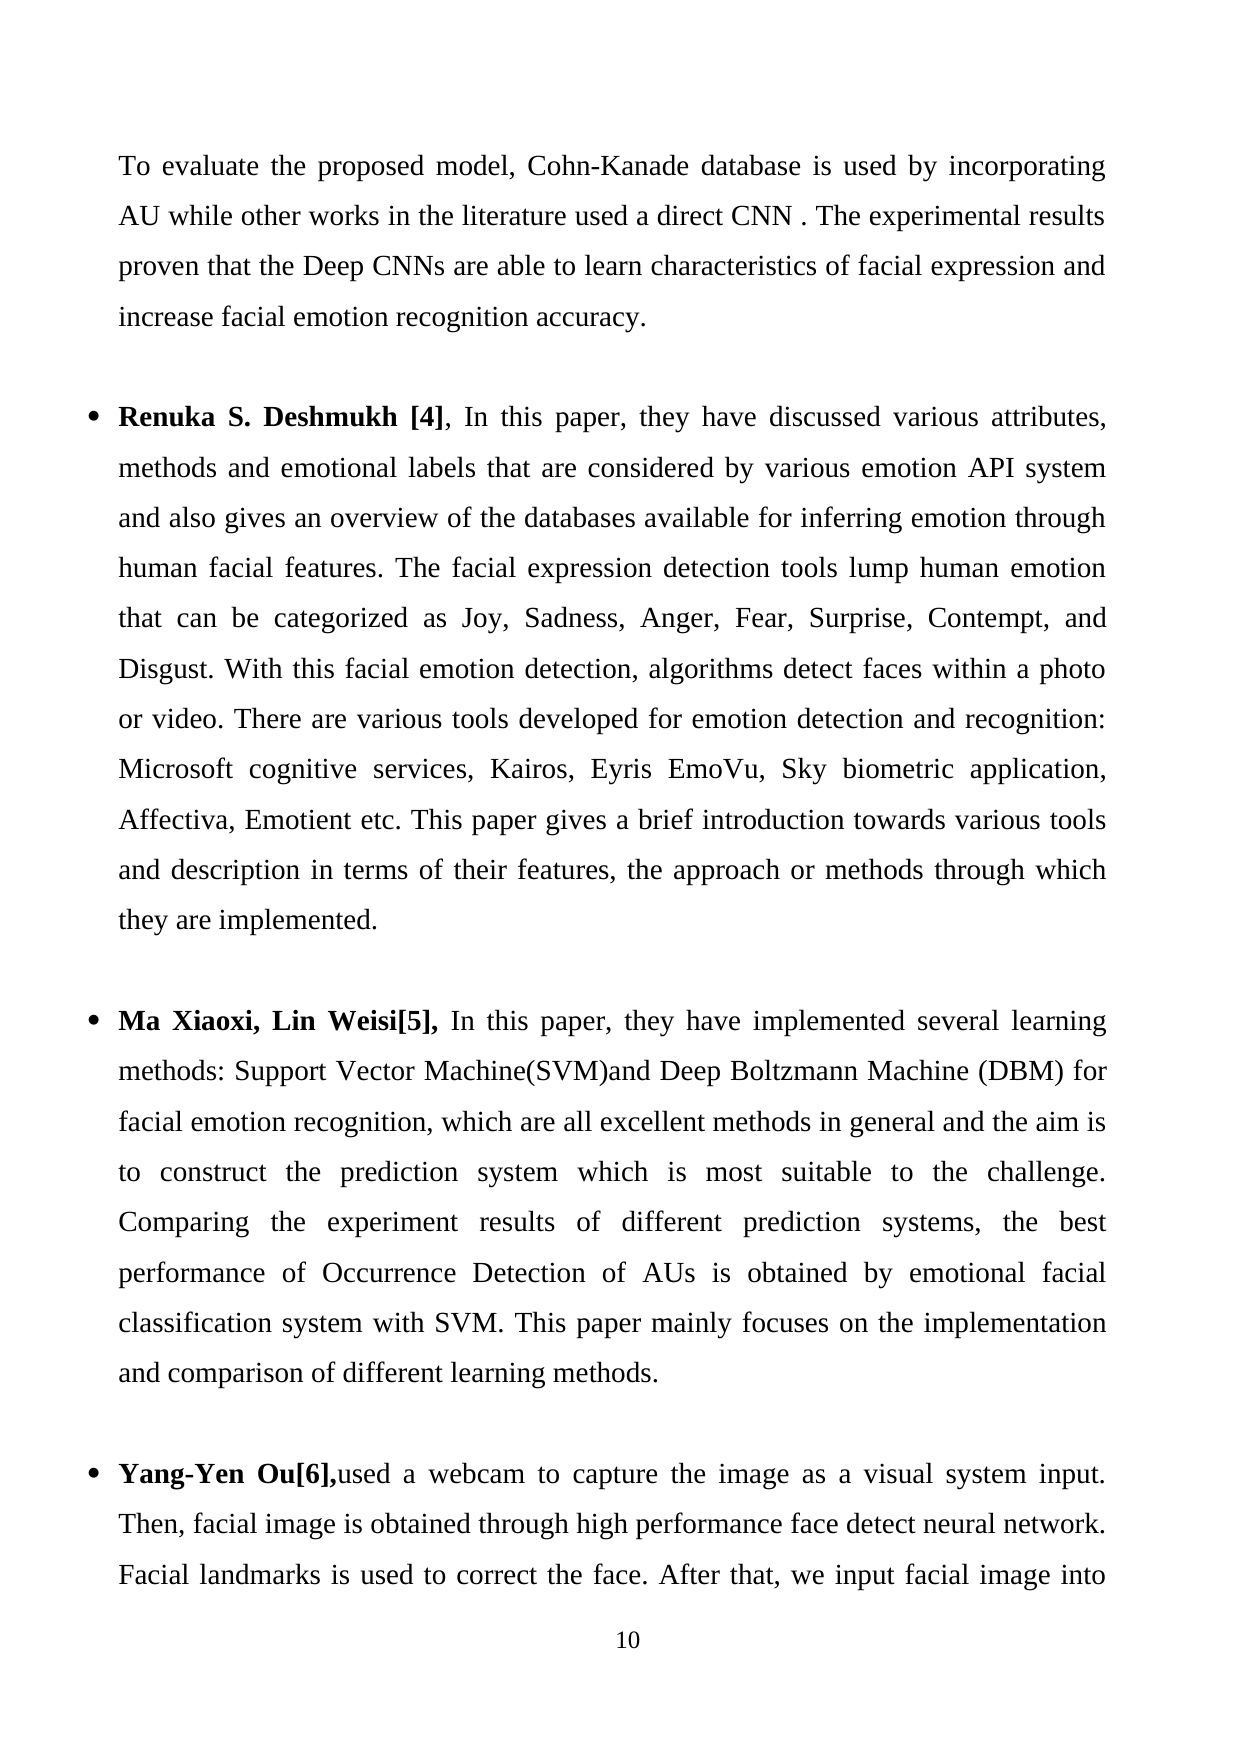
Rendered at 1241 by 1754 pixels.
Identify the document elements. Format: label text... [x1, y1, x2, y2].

list Renuka S. Deshmukh [4], In this paper, they have discussed various attributes, methods and emotional labels that are considered by various emotion API system and also gives an overview of the databases available for inferring emotion through human facial features. The facial expression detection tools lump human emotion that can be categorized as Joy, Sadness, Anger, Fear, Surprise, Contempt, and Disgust. With this facial emotion detection, algorithms detect faces within a photo or video. There are various tools developed for emotion detection and recognition: Microsoft cognitive services, Kairos, Eyris EmoVu, Sky biometric application, Affectiva, Emotient etc. This paper gives a brief introduction towards various tools and description in terms of their features, the approach or methods through which they are implemented. [89, 399, 1107, 936]
list Ma Xiaoxi, Lin Weisi[5], In this paper, they have implemented several learning methods: Support Vector Machine(SVM)and Deep Boltzmann Machine (DBM) for facial emotion recognition, which are all excellent methods in general and the aim is to construct the prediction system which is most suitable to the challenge. Comparing the experiment results of different prediction systems, the best performance of Occurrence Detection of AUs is obtained by emotional facial classification system with SVM. This paper mainly focuses on the implementation and comparison of different learning methods. [89, 1003, 1107, 1389]
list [89, 148, 1107, 332]
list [89, 1456, 1107, 1590]
